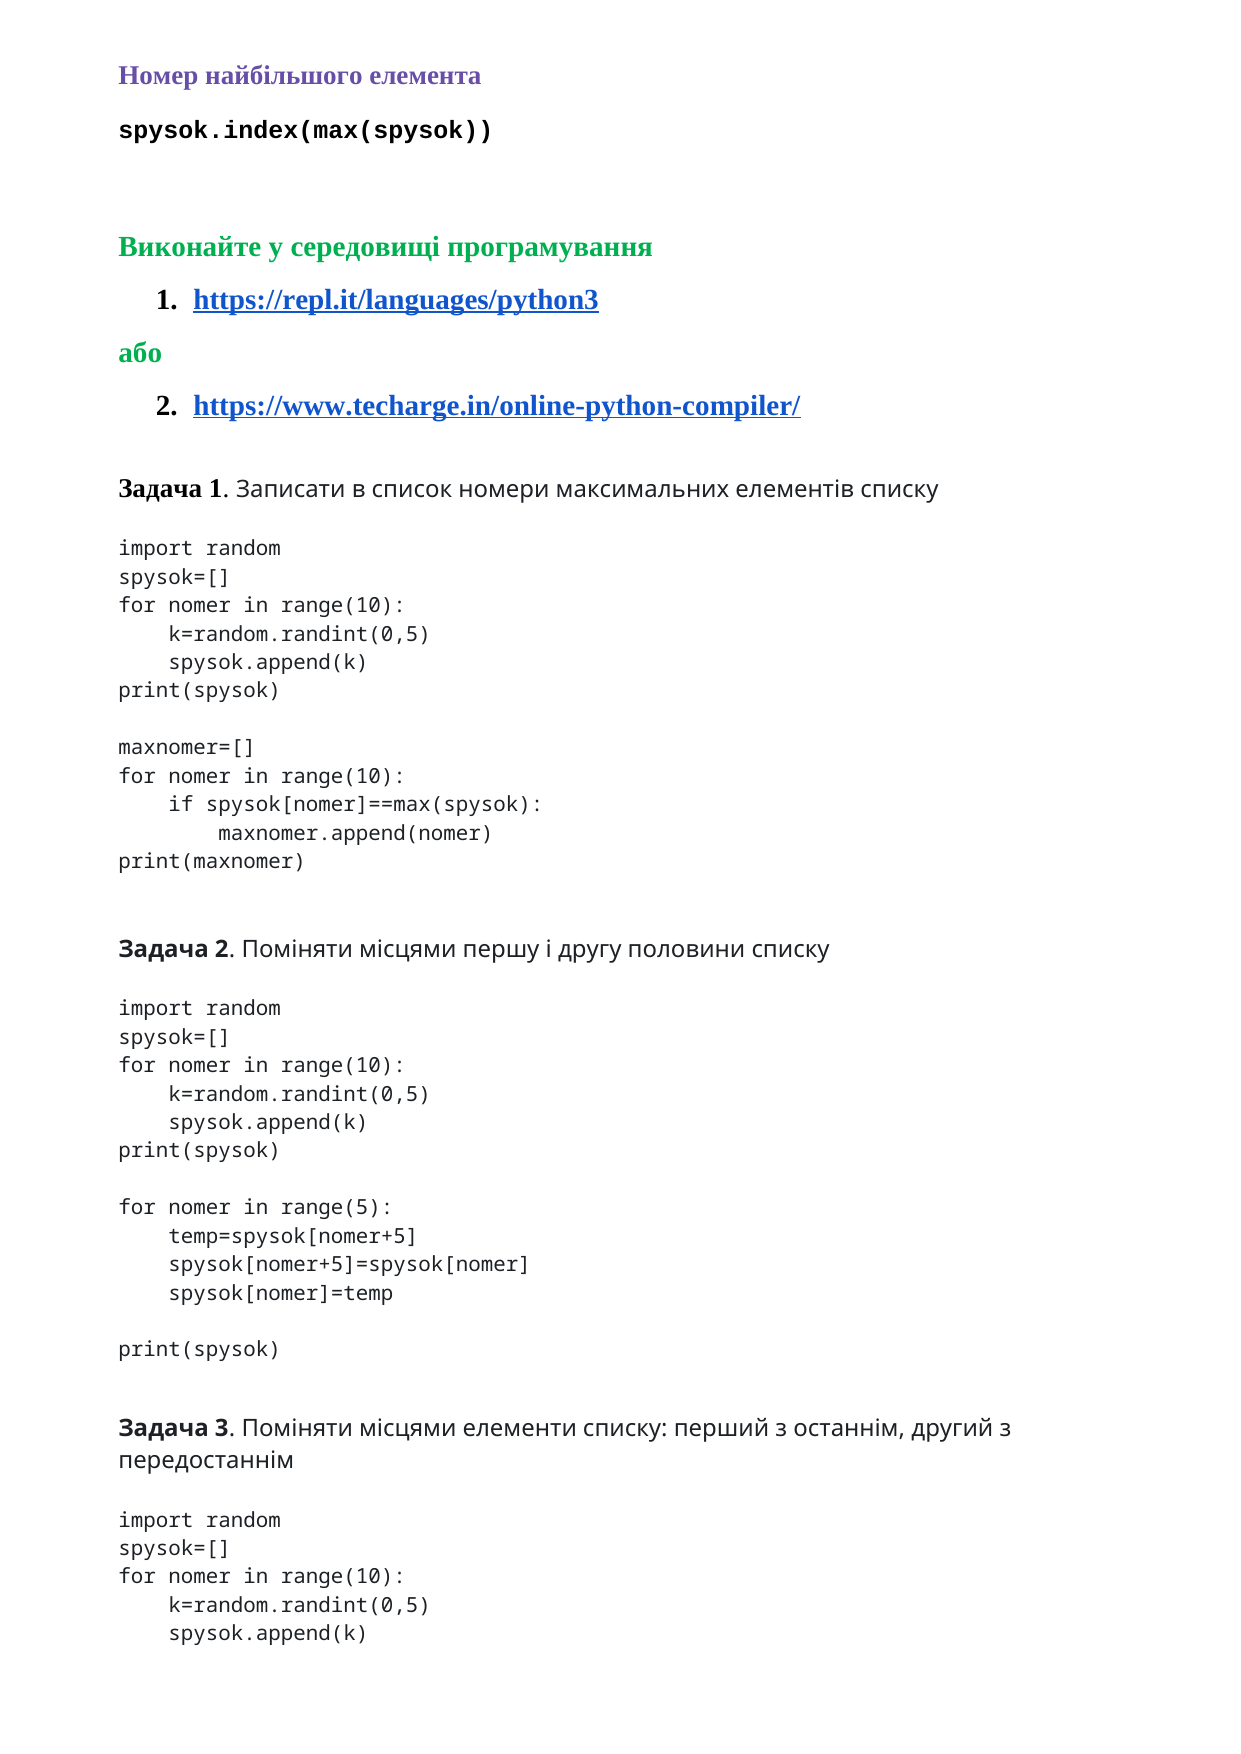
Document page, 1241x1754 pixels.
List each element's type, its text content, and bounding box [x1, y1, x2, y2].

text spysok=[] [118, 1533, 1181, 1562]
text або [118, 335, 1181, 368]
text spysok.append(k) [118, 1618, 1181, 1647]
text print(spysok) [118, 1136, 1181, 1164]
text for nomer in range(10): [118, 1050, 1181, 1079]
text spysok.append(k) [118, 1107, 1181, 1136]
text spysok=[] [118, 562, 1181, 590]
text import random [118, 533, 1181, 562]
list https://repl.it/languages/python3 [156, 282, 1181, 316]
text for nomer in range(10): [118, 761, 1181, 789]
text spysok=[] [118, 1022, 1181, 1050]
text maxnomer.append(nomer) [118, 818, 1181, 846]
text spysok.index(max(spysok)) [118, 118, 1181, 146]
text for nomer in range(10): [118, 1562, 1181, 1590]
text import random [118, 993, 1181, 1022]
text import random [118, 1505, 1181, 1533]
text k=random.randint(0,5) [118, 1079, 1181, 1107]
text Виконайте у середовищі програмування [118, 229, 1181, 263]
text Задача 2. Поміняти місцями першу і другу половини списку [118, 932, 1181, 964]
text Номер найбільшого елемента [118, 59, 1181, 90]
text for nomer in range(10): [118, 590, 1181, 619]
text maxnomer=[] [118, 732, 1181, 761]
text spysok[nomer]=temp [118, 1278, 1181, 1306]
text for nomer in range(5): [118, 1192, 1181, 1221]
text k=random.randint(0,5) [118, 1590, 1181, 1618]
text spysok[nomer+5]=spysok[nomer] [118, 1249, 1181, 1278]
text print(maxnomer) [118, 846, 1181, 875]
text k=random.randint(0,5) [118, 619, 1181, 647]
text Задача 3. Поміняти місцями елементи списку: перший з останнім, другий з передостаннім [118, 1410, 1181, 1476]
text print(spysok) [118, 1334, 1181, 1363]
text if spysok[nomer]==max(spysok): [118, 789, 1181, 818]
list https://www.techarge.in/online-python-compiler/ [156, 388, 1181, 421]
text Задача 1. Записати в список номери максимальних елементів списку [118, 472, 1181, 504]
text print(spysok) [118, 676, 1181, 704]
text spysok.append(k) [118, 647, 1181, 676]
text temp=spysok[nomer+5] [118, 1221, 1181, 1249]
